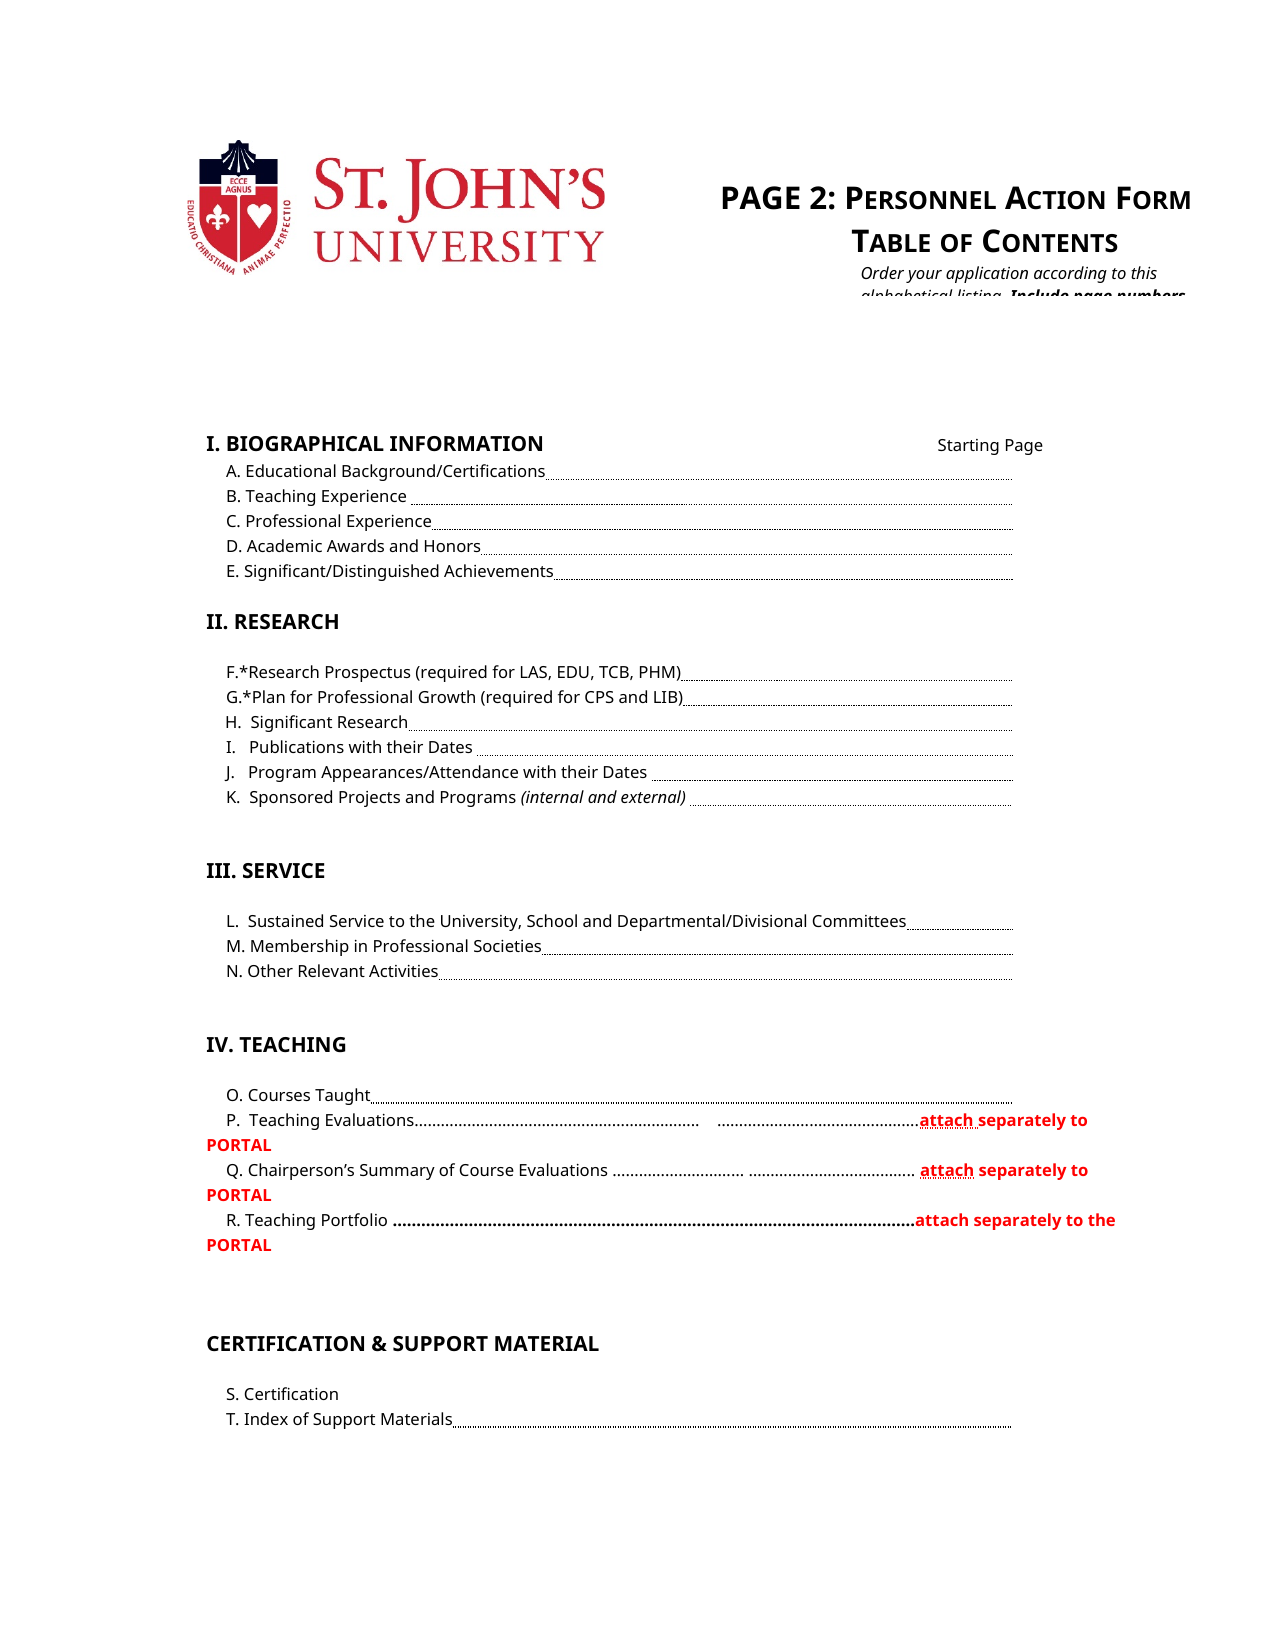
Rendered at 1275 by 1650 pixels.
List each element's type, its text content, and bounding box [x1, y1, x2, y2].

text A. Educational Background/Certifications [206, 457, 1153, 482]
text F.*Research Prospectus (required for LAS, EDU, TCB, PHM) [206, 658, 1153, 683]
text C. Professional Experience [206, 507, 1153, 532]
text P. Teaching Evaluations……………………………………………………….. ……………………………………….attach separately to PORTAL [206, 1106, 1153, 1156]
text J. Program Appearances/Attendance with their Dates [206, 758, 1153, 783]
text B. Teaching Experience [206, 482, 1153, 507]
text R. Teaching Portfolio …………………………………………………………………….………………………….attach separately to the PORTAL [206, 1206, 1153, 1256]
text I. Publications with their Dates [206, 733, 1153, 758]
text O. Courses Taught [206, 1081, 1153, 1106]
text I. BIOGRAPHICAL INFORMATION Starting Page [206, 429, 1153, 457]
text K. Sponsored Projects and Programs (internal and external) [206, 783, 1153, 808]
text G.*Plan for Professional Growth (required for CPS and LIB) [206, 683, 1153, 708]
text III. SERVICE [206, 856, 1153, 884]
text T. Index of Support Materials [206, 1405, 1153, 1430]
picture [187, 140, 605, 275]
text N. Other Relevant Activities [206, 957, 1153, 982]
text M. Membership in Professional Societies [206, 932, 1153, 957]
text S. Certification [206, 1380, 1153, 1405]
text II. RESEARCH [206, 607, 1153, 636]
text CERTIFICATION & SUPPORT MATERIAL [206, 1329, 1153, 1357]
text D. Academic Awards and Honors [206, 532, 1153, 557]
text L. Sustained Service to the University, School and Departmental/Divisional Committees [206, 907, 1153, 932]
text Q. Chairperson’s Summary of Course Evaluations ………………………… ……………………………….. attach separately to PORTAL [206, 1156, 1153, 1206]
text IV. TEACHING [206, 1030, 1153, 1058]
text H. Significant Research [206, 708, 1153, 733]
text E. Significant/Distinguished Achievements [206, 557, 1153, 582]
